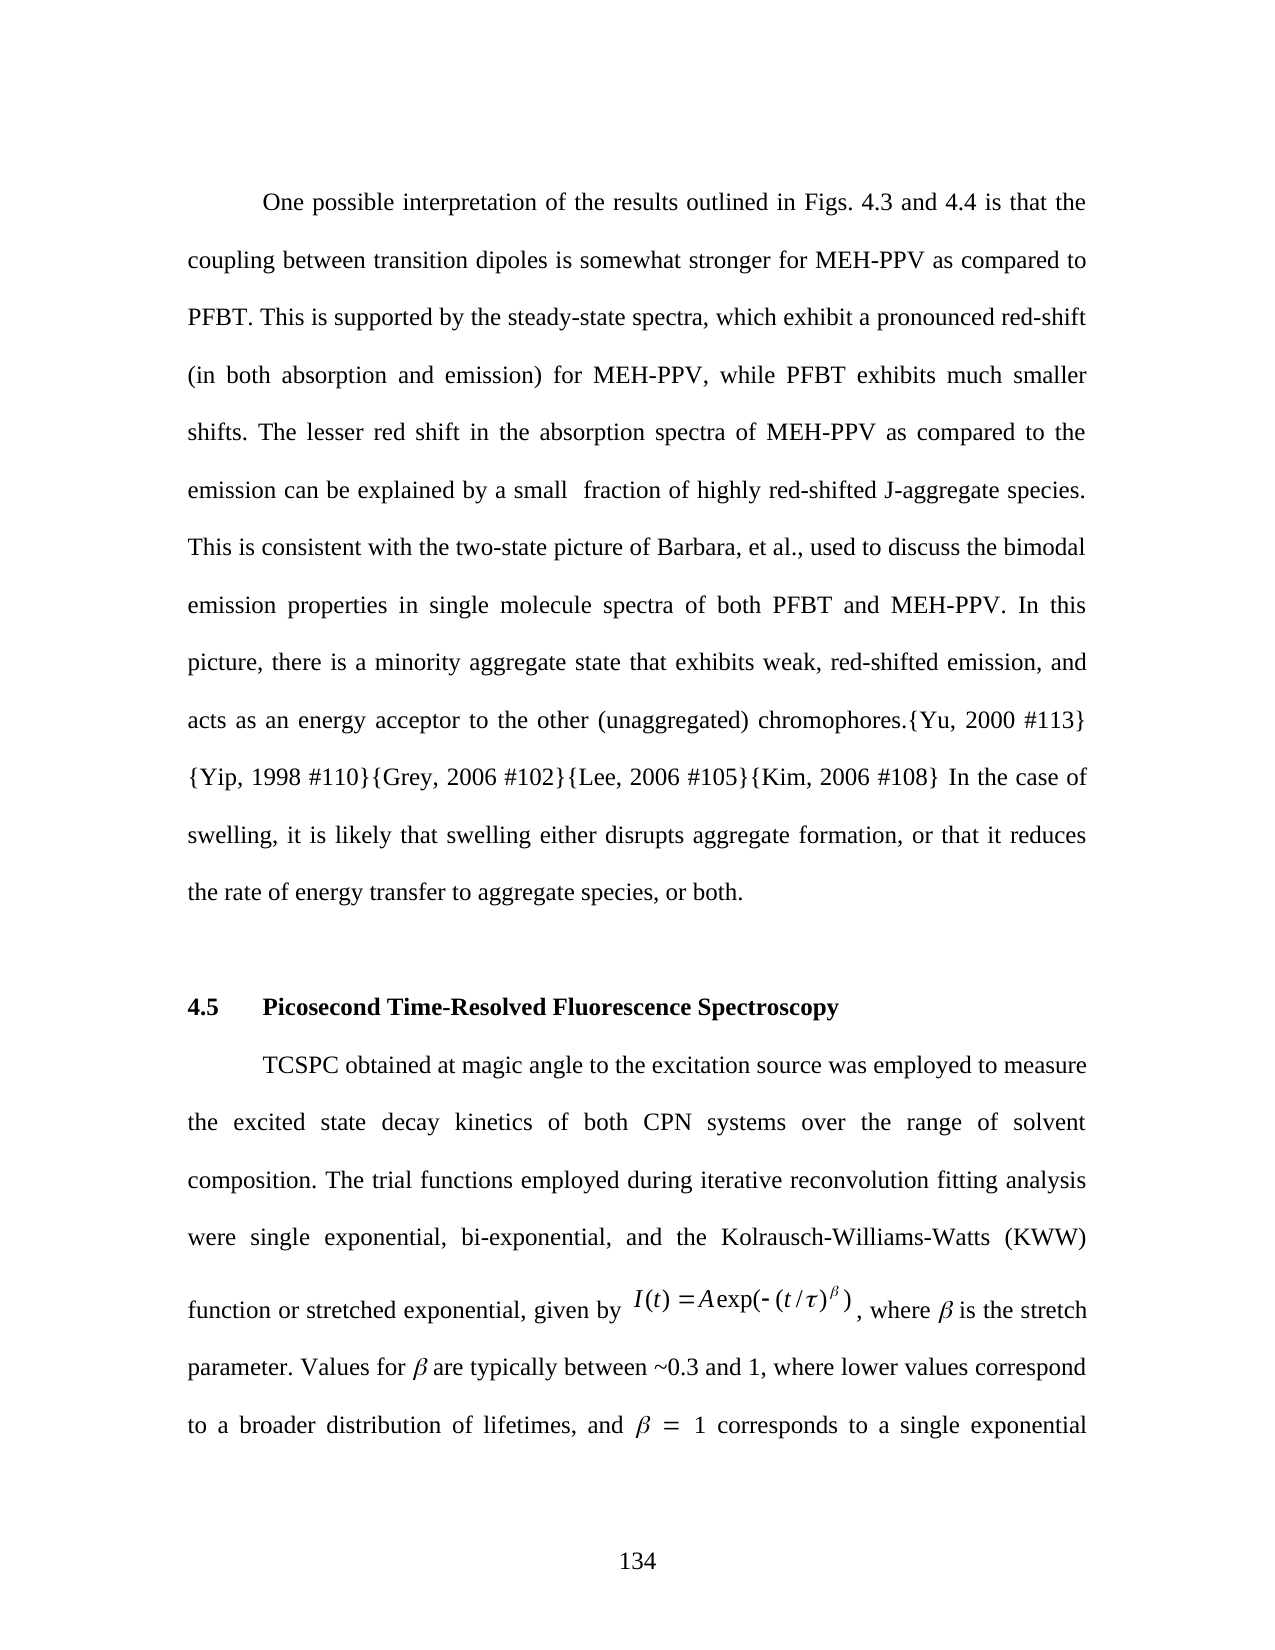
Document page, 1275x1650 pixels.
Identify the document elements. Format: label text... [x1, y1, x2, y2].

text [187, 1050, 1087, 1439]
text One possible interpretation of the results outlined in Figs. 4.3 and 4.4 is that the coupling between transition dipoles is somewhat stronger for MEH-PPV as compared to PFBT. This is supported by the steady-state spectra, which exhibit a pronounced red-shift (in both absorption and emission) for MEH-PPV, while PFBT exhibits much smaller shifts. The lesser red shift in the absorption spectra of MEH-PPV as compared to the emission can be explained by a small fraction of highly red-shifted J-aggregate species. This is consistent with the two-state picture of Barbara, et al., used to discuss the bimodal emission properties in single molecule spectra of both PFBT and MEH-PPV. In this picture, there is a minority aggregate state that exhibits weak, red-shifted emission, and acts as an energy acceptor to the other (unaggregated) chromophores.{Yu, 2000 #113}{Yip, 1998 #110}{Grey, 2006 #102}{Lee, 2006 #105}{Kim, 2006 #108} In the case of swelling, it is likely that swelling either disrupts aggregate formation, or that it reduces the rate of energy transfer to aggregate species, or both. [187, 187, 1087, 906]
text 4.5 Picosecond Time-Resolved Fluorescence Spectroscopy [187, 992, 1087, 1021]
